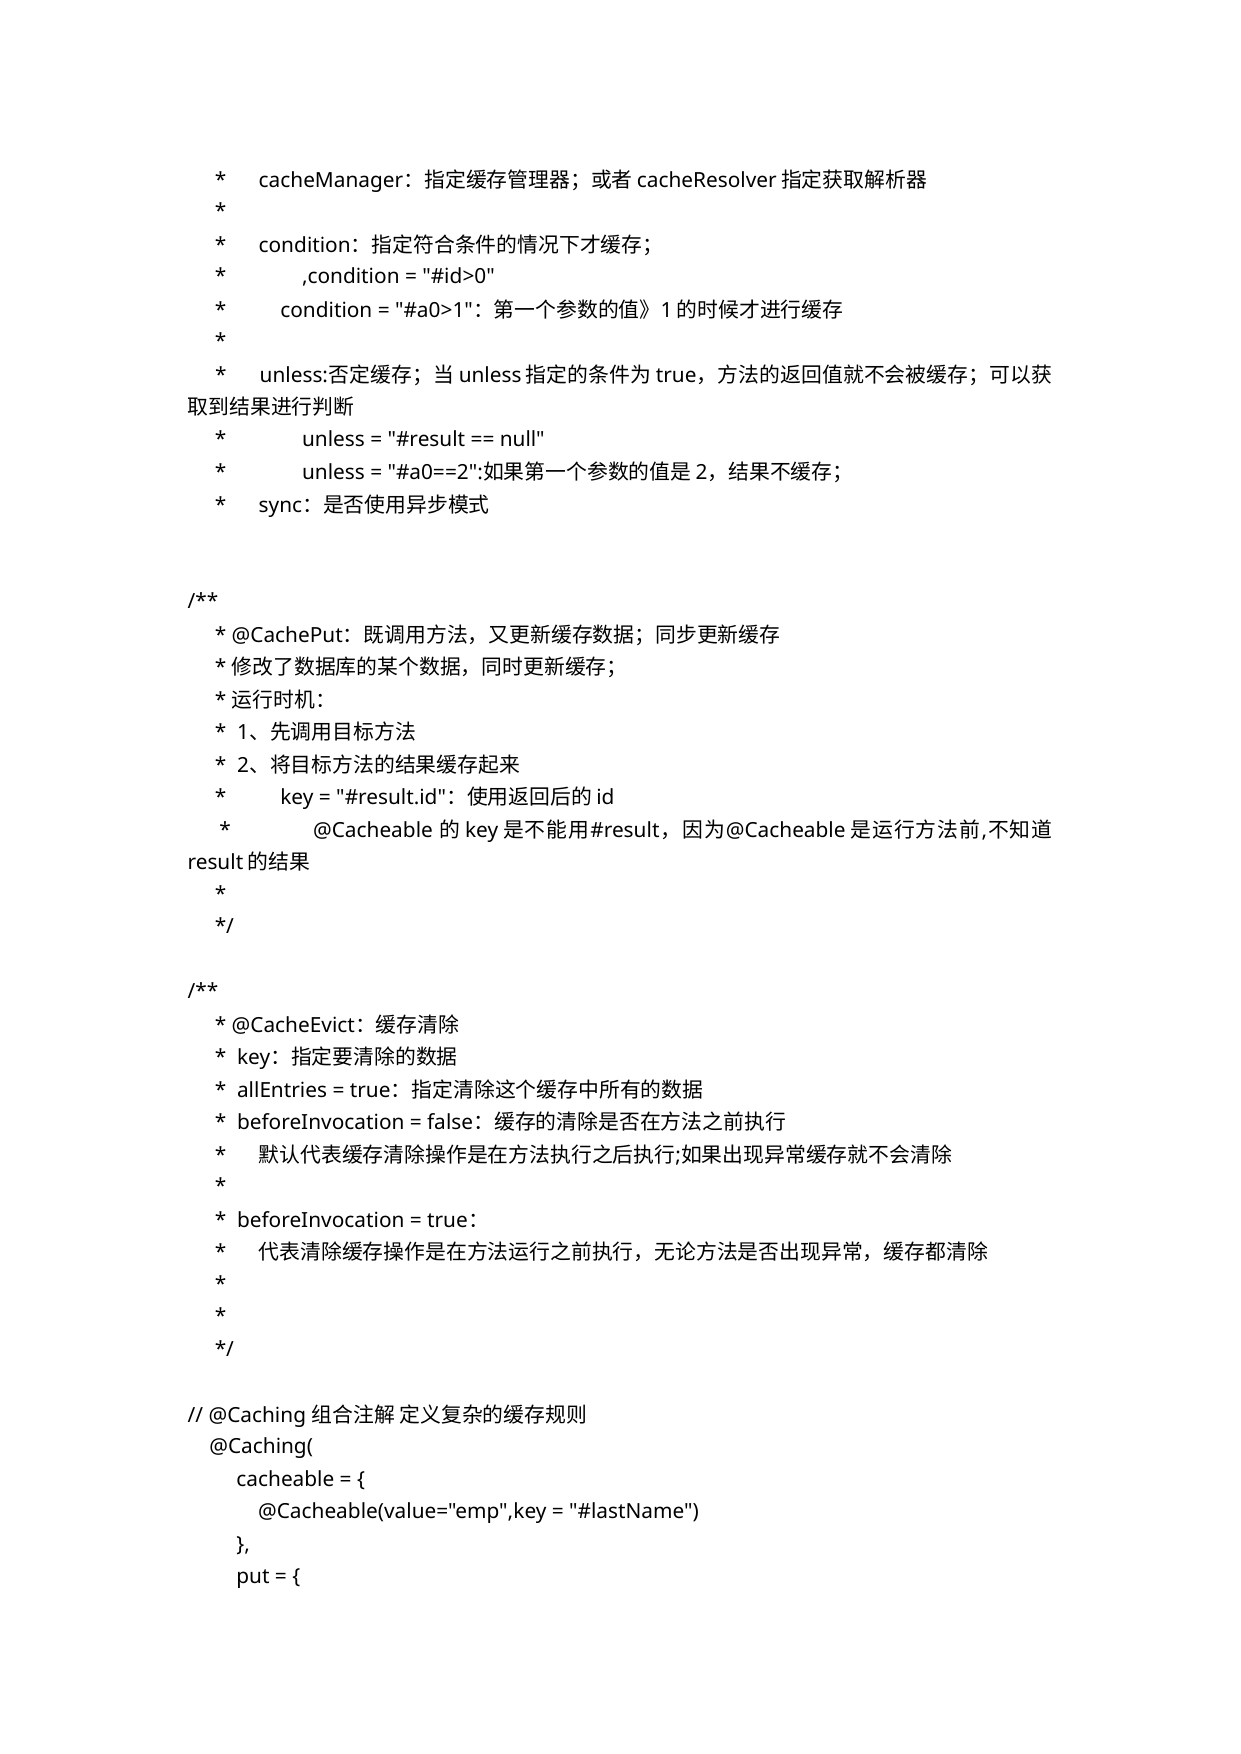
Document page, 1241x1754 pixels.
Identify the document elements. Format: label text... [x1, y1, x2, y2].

text * 2、将目标方法的结果缓存起来 [187, 747, 1053, 779]
text /** [187, 974, 1053, 1007]
text * [187, 194, 1053, 227]
text cacheable = { [187, 1462, 1053, 1494]
text * 修改了数据库的某个数据，同时更新缓存； [187, 649, 1053, 682]
text put = { [187, 1559, 1053, 1592]
text * @CachePut：既调用方法，又更新缓存数据；同步更新缓存 [187, 617, 1053, 649]
text * [187, 1299, 1053, 1332]
text * allEntries = true：指定清除这个缓存中所有的数据 [187, 1072, 1053, 1104]
text @Caching( [187, 1429, 1053, 1462]
text * condition = "#a0>1"：第一个参数的值》1的时候才进行缓存 [187, 292, 1053, 324]
text * unless = "#a0==2":如果第一个参数的值是2，结果不缓存； [187, 454, 1053, 487]
text * beforeInvocation = true： [187, 1202, 1053, 1234]
text // @Caching 组合注解 定义复杂的缓存规则 [187, 1397, 1053, 1429]
text * 默认代表缓存清除操作是在方法执行之后执行;如果出现异常缓存就不会清除 [187, 1137, 1053, 1169]
text * 1、先调用目标方法 [187, 714, 1053, 747]
text }, [187, 1527, 1053, 1559]
text @Cacheable(value="emp",key = "#lastName") [187, 1494, 1053, 1527]
text */ [187, 1332, 1053, 1364]
text * unless:否定缓存；当unless指定的条件为true，方法的返回值就不会被缓存；可以获取到结果进行判断 [187, 357, 1053, 422]
text * sync：是否使用异步模式 [187, 487, 1053, 519]
text /** [187, 584, 1053, 617]
text * key：指定要清除的数据 [187, 1039, 1053, 1072]
text * @CacheEvict：缓存清除 [187, 1007, 1053, 1039]
text * @Cacheable的key是不能用#result，因为@Cacheable是运行方法前,不知道result的结果 [187, 812, 1053, 877]
text * condition：指定符合条件的情况下才缓存； [187, 227, 1053, 259]
text */ [187, 909, 1053, 942]
text * [187, 1169, 1053, 1202]
text * ,condition = "#id>0" [187, 259, 1053, 292]
text * unless = "#result == null" [187, 422, 1053, 454]
text * [187, 877, 1053, 909]
text * [187, 1267, 1053, 1299]
text * 代表清除缓存操作是在方法运行之前执行，无论方法是否出现异常，缓存都清除 [187, 1234, 1053, 1267]
text * beforeInvocation = false：缓存的清除是否在方法之前执行 [187, 1104, 1053, 1137]
text * cacheManager：指定缓存管理器；或者cacheResolver指定获取解析器 [187, 162, 1053, 194]
text * [187, 324, 1053, 357]
text * key = "#result.id"：使用返回后的id [187, 779, 1053, 812]
text * 运行时机： [187, 682, 1053, 714]
